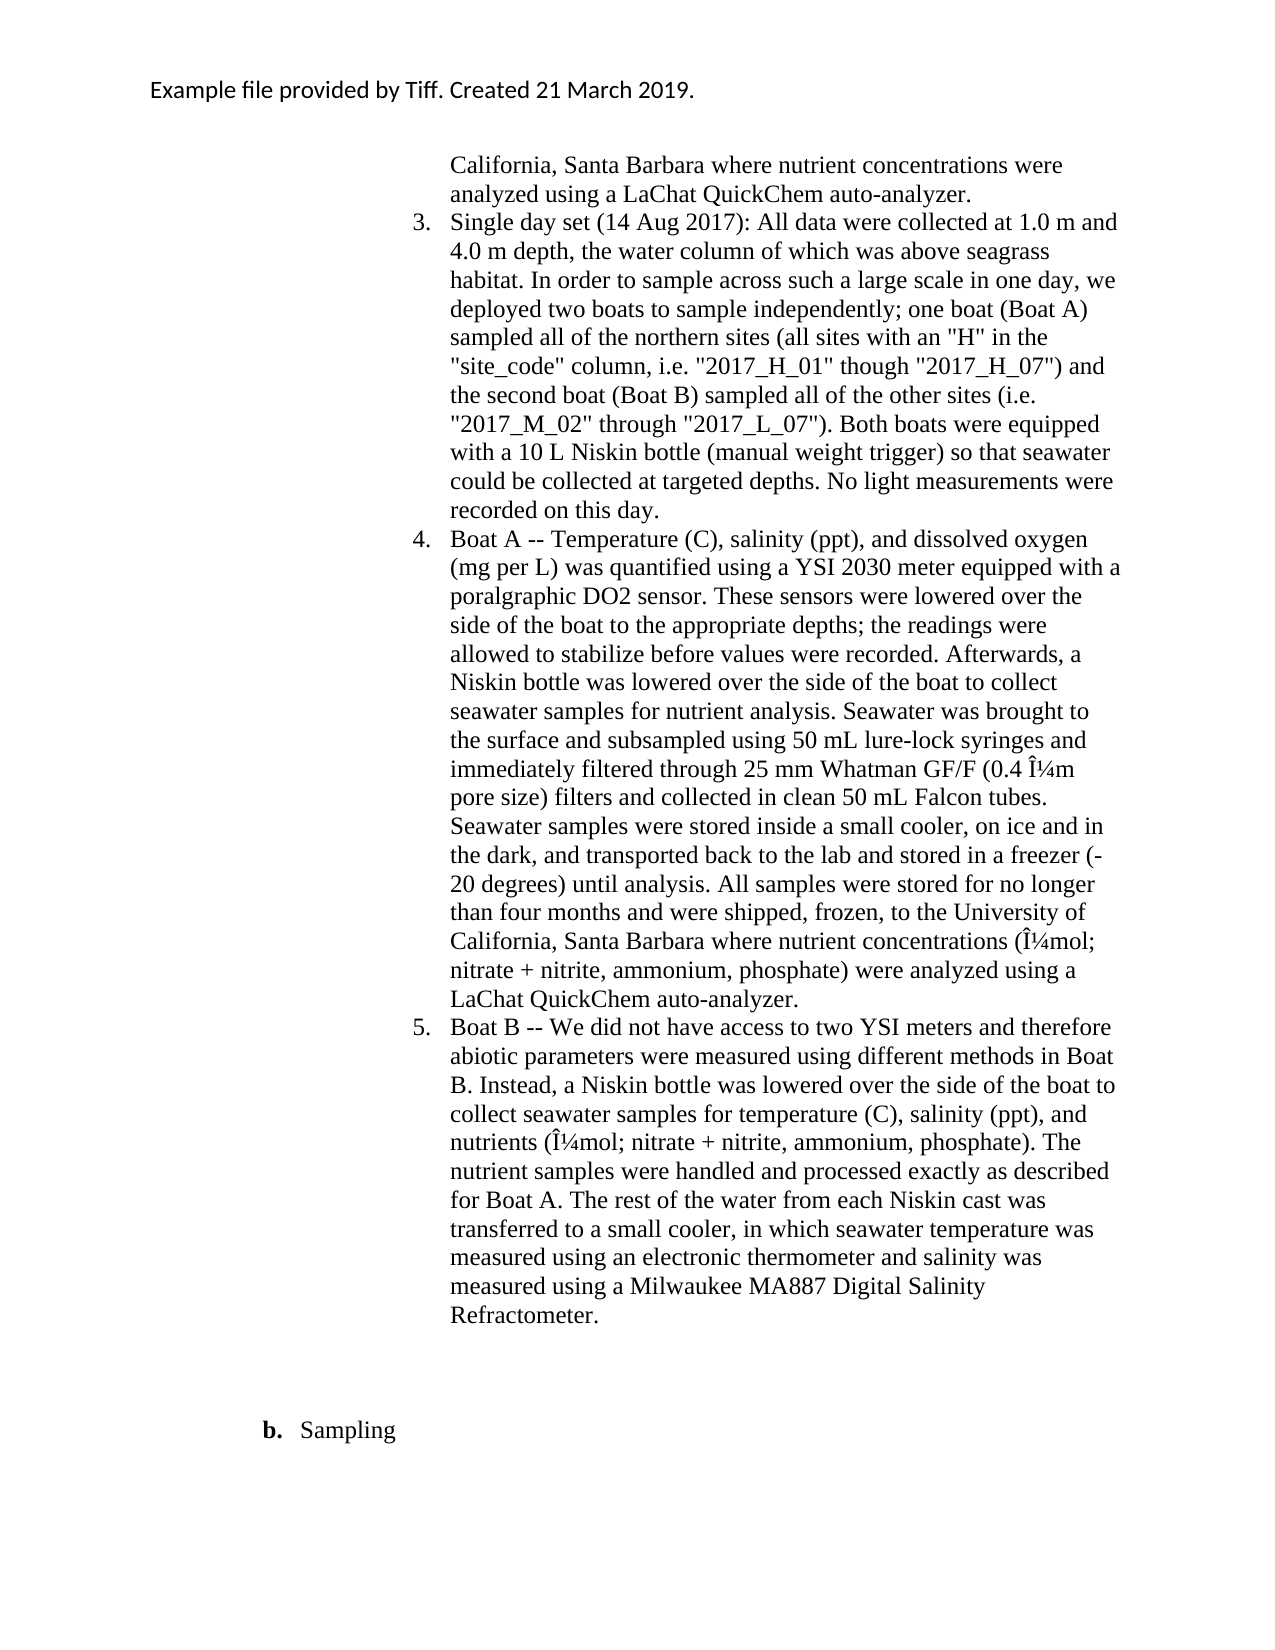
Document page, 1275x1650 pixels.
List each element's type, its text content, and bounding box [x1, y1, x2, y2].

list Boat B -- We did not have access to two YSI meters and therefore abiotic parameters were measured using different methods in Boat B. Instead, a Niskin bottle was lowered over the side of the boat to collect seawater samples for temperature (C), salinity (ppt), and nutrients (Î¼mol; nitrate + nitrite, ammonium, phosphate). The nutrient samples were handled and processed exactly as described for Boat A. The rest of the water from each Niskin cast was transferred to a small cooler, in which seawater temperature was measured using an electronic thermometer and salinity was measured using a Milwaukee MA887 Digital Salinity Refractometer. [412, 1012, 1125, 1329]
list Boat A -- Temperature (C), salinity (ppt), and dissolved oxygen (mg per L) was quantified using a YSI 2030 meter equipped with a poralgraphic DO2 sensor. These sensors were lowered over the side of the boat to the appropriate depths; the readings were allowed to stabilize before values were recorded. Afterwards, a Niskin bottle was lowered over the side of the boat to collect seawater samples for nutrient analysis. Seawater was brought to the surface and subsampled using 50 mL lure-lock syringes and immediately filtered through 25 mm Whatman GF/F (0.4 Î¼m pore size) filters and collected in clean 50 mL Falcon tubes. Seawater samples were stored inside a small cooler, on ice and in the dark, and transported back to the lab and stored in a freezer (-20 degrees) until analysis. All samples were stored for no longer than four months and were shipped, frozen, to the University of California, Santa Barbara where nutrient concentrations (Î¼mol; nitrate + nitrite, ammonium, phosphate) were analyzed using a LaChat QuickChem auto-analyzer. [412, 524, 1125, 1012]
list Sampling [262, 1415, 1125, 1444]
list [412, 150, 1125, 207]
list Single day set (14 Aug 2017): All data were collected at 1.0 m and 4.0 m depth, the water column of which was above seagrass habitat. In order to sample across such a large scale in one day, we deployed two boats to sample independently; one boat (Boat A) sampled all of the northern sites (all sites with an "H" in the "site_code" column, i.e. "2017_H_01" though "2017_H_07") and the second boat (Boat B) sampled all of the other sites (i.e. "2017_M_02" through "2017_L_07"). Both boats were equipped with a 10 L Niskin bottle (manual weight trigger) so that seawater could be collected at targeted depths. No light measurements were recorded on this day. [412, 207, 1125, 524]
